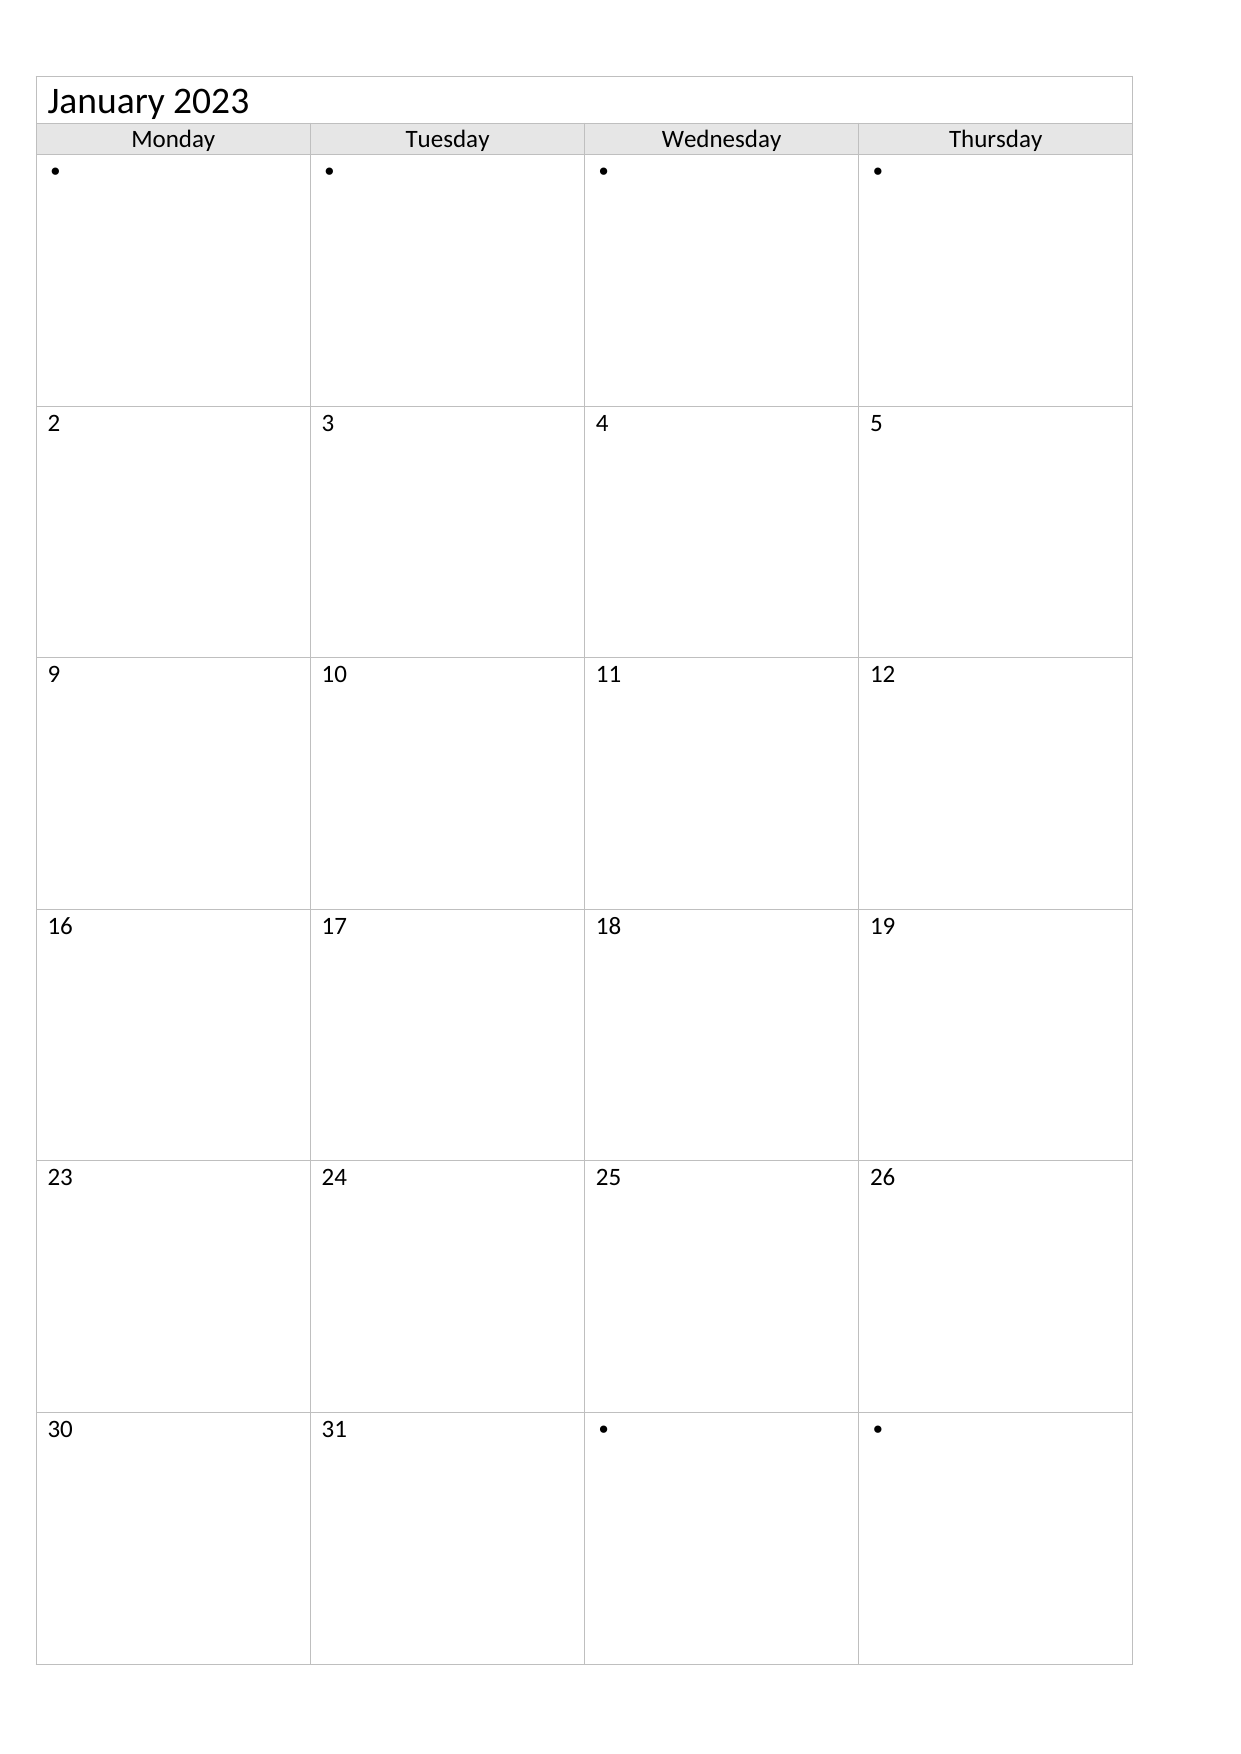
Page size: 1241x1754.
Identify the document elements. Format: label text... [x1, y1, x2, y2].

table_cell 11 [585, 658, 858, 909]
table_cell 18 [585, 910, 858, 1160]
table_cell 24 [311, 1161, 584, 1412]
table_cell 16 [37, 910, 310, 1160]
table_cell 17 [311, 910, 584, 1160]
table_cell 5 [859, 407, 1132, 657]
table_cell 12 [859, 658, 1132, 909]
table_cell 9 [37, 658, 310, 909]
table_header January 2023 [37, 77, 1132, 123]
table_cell ∙ [859, 1413, 1132, 1663]
table_cell Thursday [859, 124, 1132, 154]
table_cell 4 [585, 407, 858, 657]
table_cell Tuesday [311, 124, 584, 154]
table_cell 25 [585, 1161, 858, 1412]
table_cell ∙ [585, 155, 858, 406]
table_cell ∙ [585, 1413, 858, 1663]
table_cell Monday [37, 124, 310, 154]
table_cell 19 [859, 910, 1132, 1160]
table_cell 26 [859, 1161, 1132, 1412]
table_cell ∙ [37, 155, 310, 406]
table_cell ∙ [859, 155, 1132, 406]
table_cell 31 [311, 1413, 584, 1663]
table_cell 10 [311, 658, 584, 909]
table_cell 3 [311, 407, 584, 657]
table_cell 23 [37, 1161, 310, 1412]
table_cell Wednesday [585, 124, 858, 154]
table_cell 30 [37, 1413, 310, 1663]
table_cell 2 [37, 407, 310, 657]
table_cell ∙ [311, 155, 584, 406]
